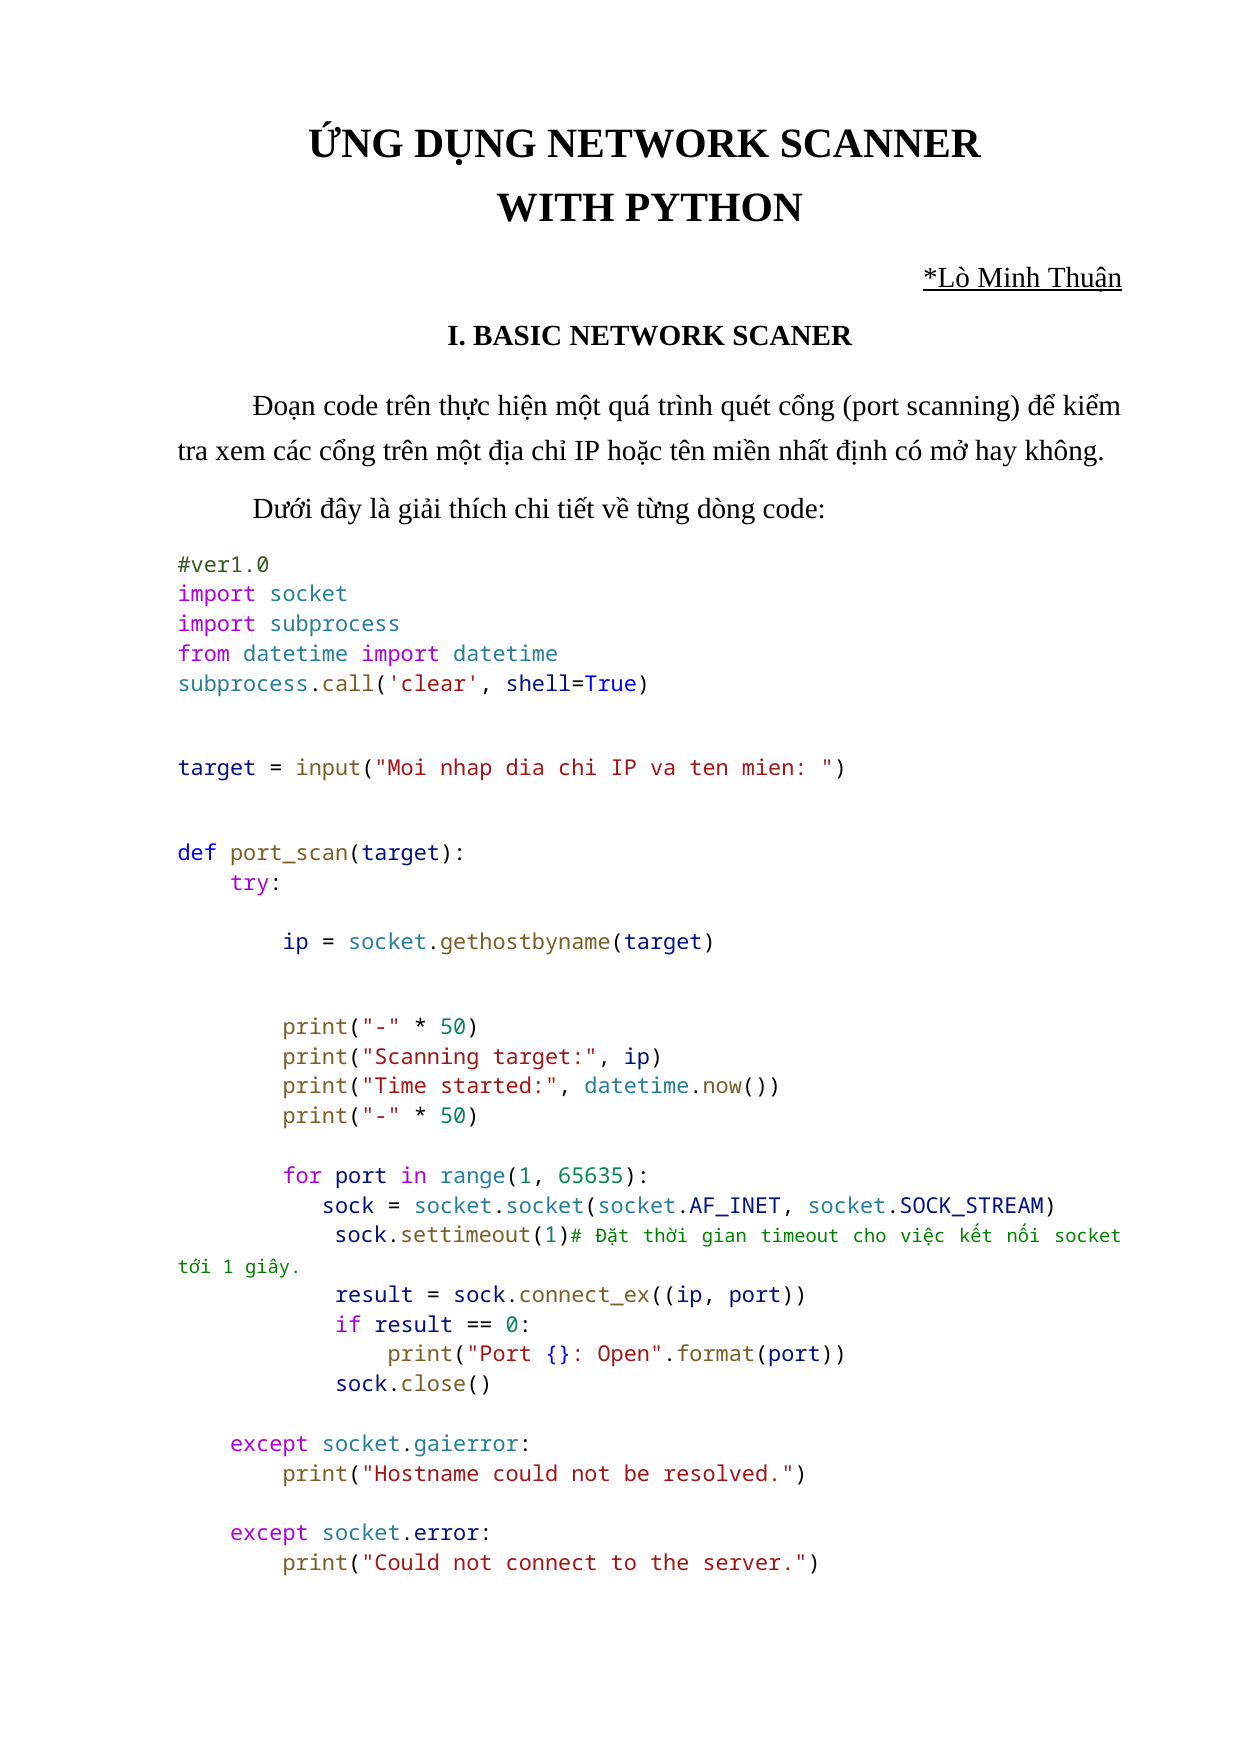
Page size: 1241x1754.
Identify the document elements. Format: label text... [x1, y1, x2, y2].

text subprocess.call('clear', shell=True) [177, 668, 1122, 697]
text print("Time started:", datetime.now()) [177, 1070, 1122, 1100]
text *Lò Minh Thuận [177, 260, 1122, 293]
text if result == 0: [177, 1309, 1122, 1338]
text except socket.error: [177, 1517, 1122, 1547]
text import socket [177, 578, 1122, 608]
text sock.close() [177, 1368, 1122, 1398]
text from datetime import datetime [177, 638, 1122, 668]
subtitle I. BASIC NETWORK SCANER [177, 318, 1122, 351]
text def port_scan(target): [177, 837, 1122, 867]
text target = input("Moi nhap dia chi IP va ten mien: ") [177, 752, 1122, 782]
text print("-" * 50) [177, 1011, 1122, 1041]
text sock = socket.socket(socket.AF_INET, socket.SOCK_STREAM) [177, 1189, 1122, 1219]
text ỨNG DỤNG NETWORK SCANNER WITH PYTHON [177, 118, 1122, 231]
text print("Scanning target:", ip) [177, 1041, 1122, 1070]
text sock.settimeout(1)# Đặt thời gian timeout cho việc kết nối socket tới 1 giây. [177, 1219, 1122, 1279]
text try: [177, 867, 1122, 896]
text except socket.gaierror: [177, 1428, 1122, 1458]
text result = sock.connect_ex((ip, port)) [177, 1279, 1122, 1309]
text import subprocess [177, 608, 1122, 638]
text print("Port {}: Open".format(port)) [177, 1338, 1122, 1368]
text print("Could not connect to the server.") [177, 1547, 1122, 1577]
text Dưới đây là giải thích chi tiết về từng dòng code: [177, 491, 1122, 524]
text ip = socket.gethostbyname(target) [177, 926, 1122, 956]
text print("Hostname could not be resolved.") [177, 1458, 1122, 1487]
text Đoạn code trên thực hiện một quá trình quét cổng (port scanning) để kiểm tra xem các cổng trên một địa chỉ IP hoặc tên miền nhất định có mở hay không. [177, 388, 1122, 467]
text #ver1.0 [177, 548, 1122, 578]
text for port in range(1, 65635): [177, 1160, 1122, 1189]
text print("-" * 50) [177, 1100, 1122, 1130]
